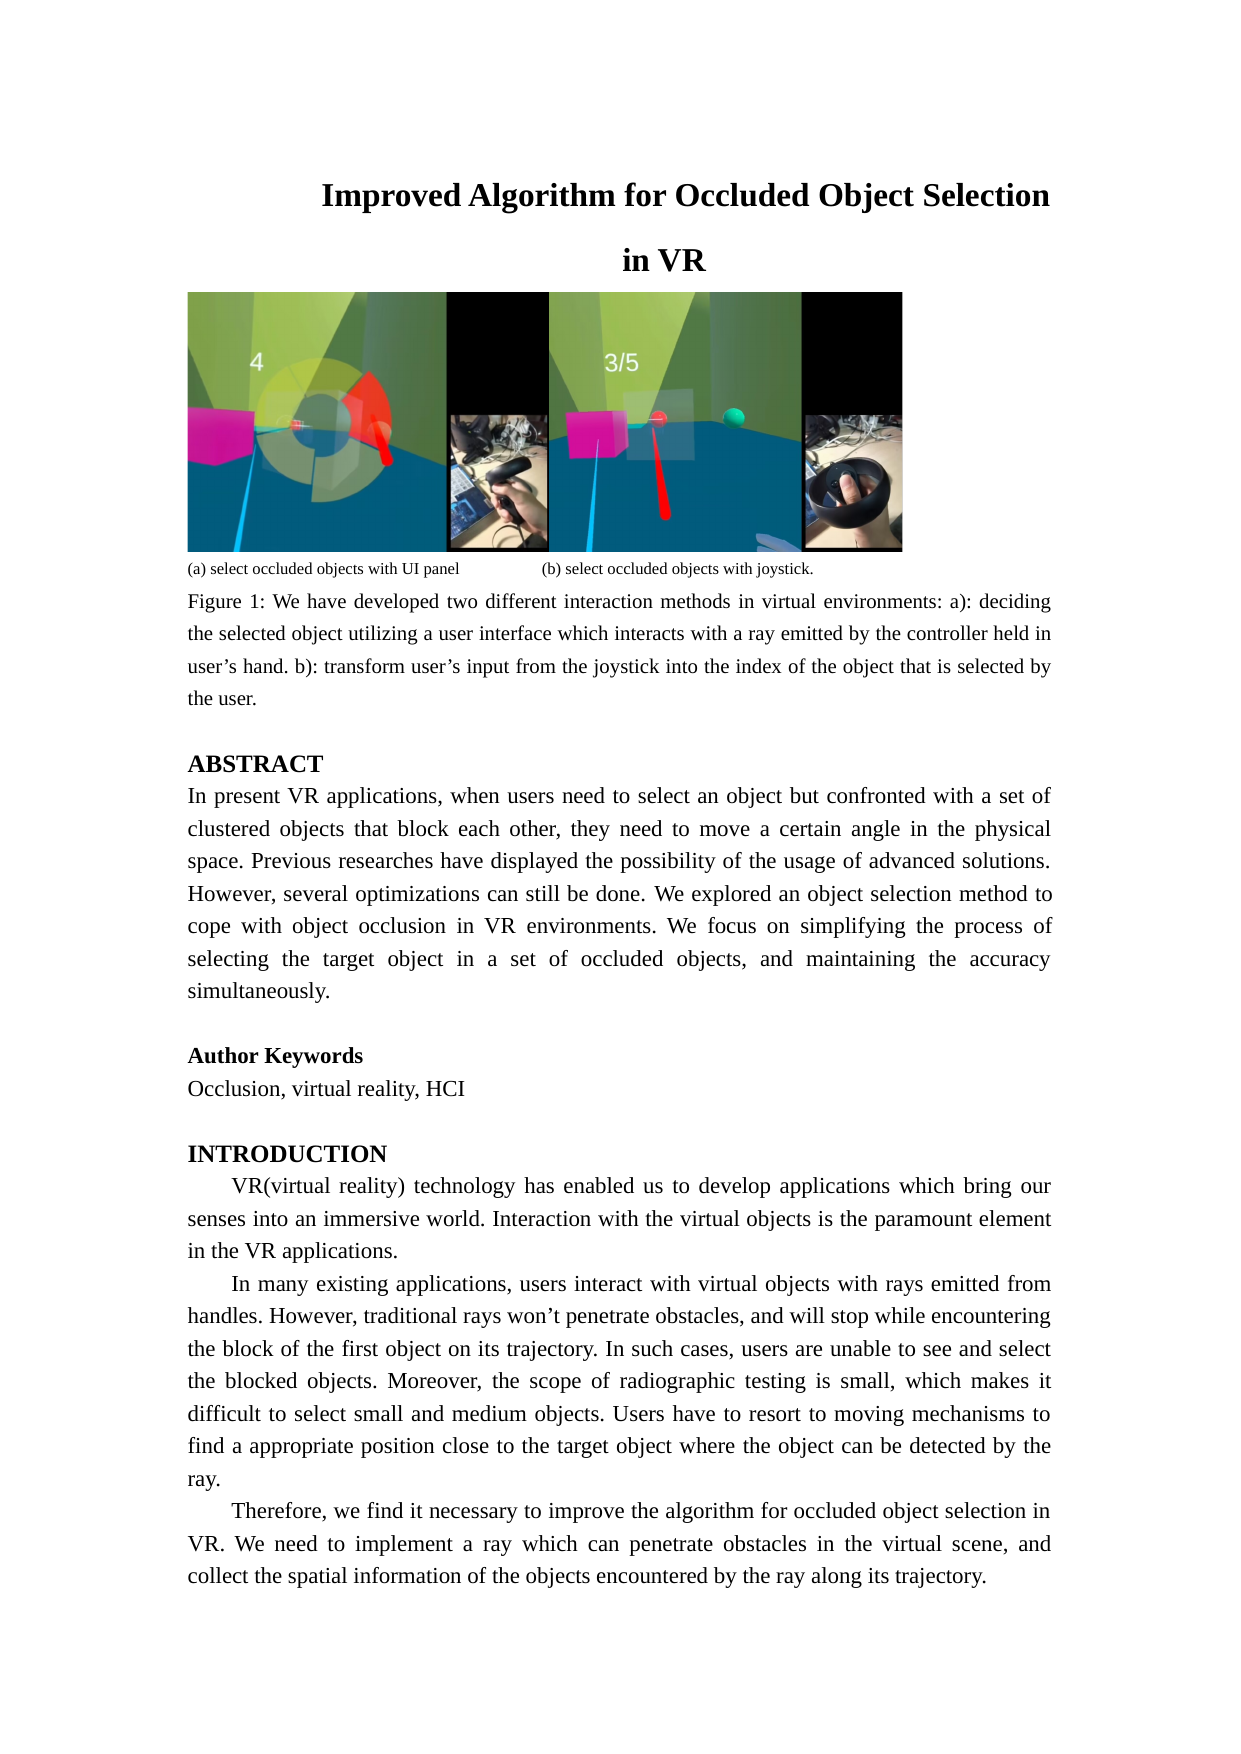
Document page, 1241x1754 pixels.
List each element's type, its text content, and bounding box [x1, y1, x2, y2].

list select occluded objects with UI panel (b) select occluded objects with joystick. [187, 552, 1053, 584]
picture [187, 292, 903, 552]
text In many existing applications, users interact with virtual objects with rays emitted from handles. However, traditional rays won’t penetrate obstacles, and will stop while encountering the block of the first object on its trajectory. In such cases, users are unable to see and select the blocked objects. Moreover, the scope of radiographic testing is small, which makes it difficult to select small and medium objects. Users have to resort to moving mechanisms to find a appropriate position close to the target object where the object can be detected by the ray. [187, 1267, 1053, 1494]
text INTRODUCTION [187, 1137, 1053, 1169]
text ABSTRACT [187, 747, 1053, 779]
text Occlusion, virtual reality, HCI [187, 1072, 1053, 1104]
text Figure 1: We have developed two different interaction methods in virtual environments: a): deciding the selected object utilizing a user interface which interacts with a ray emitted by the controller held in user’s hand. b): transform user’s input from the joystick into the index of the object that is selected by the user. [187, 584, 1053, 714]
text Improved Algorithm for Occluded Object Selection in VR [275, 162, 1053, 292]
text VR(virtual reality) technology has enabled us to develop applications which bring our senses into an immersive world. Interaction with the virtual objects is the paramount element in the VR applications. [187, 1169, 1053, 1267]
text Author Keywords [187, 1039, 1053, 1072]
text In present VR applications, when users need to select an object but confronted with a set of clustered objects that block each other, they need to move a certain angle in the physical space. Previous researches have displayed the possibility of the usage of advanced solutions. However, several optimizations can still be done. We explored an object selection method to cope with object occlusion in VR environments. We focus on simplifying the process of selecting the target object in a set of occluded objects, and maintaining the accuracy simultaneously. [187, 779, 1053, 1007]
text Therefore, we find it necessary to improve the algorithm for occluded object selection in VR. We need to implement a ray which can penetrate obstacles in the virtual scene, and collect the spatial information of the objects encountered by the ray along its trajectory. [187, 1494, 1053, 1592]
